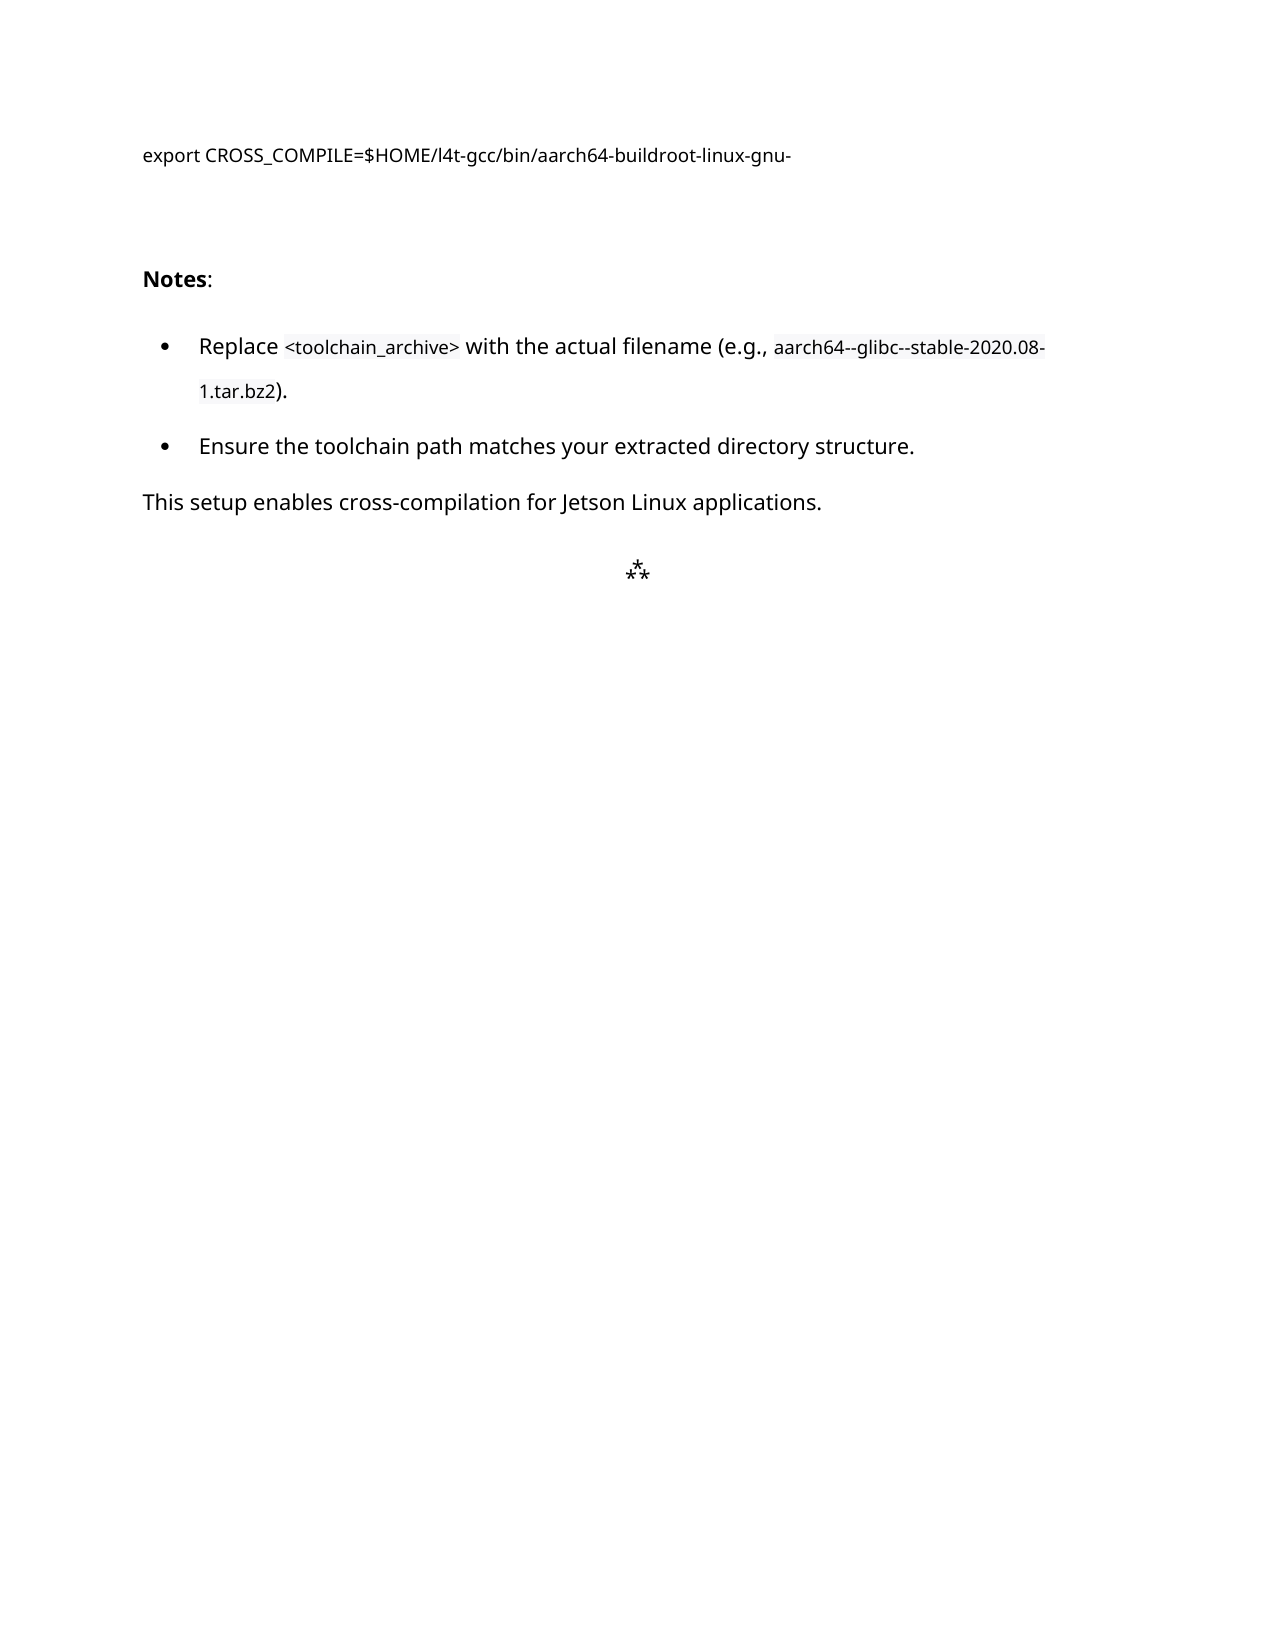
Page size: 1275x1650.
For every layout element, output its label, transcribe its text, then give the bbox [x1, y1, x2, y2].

list Replace <toolchain_archive> with the actual filename (e.g., aarch64--glibc--stable-2020.08-1.tar.bz2). [161, 331, 1133, 405]
list Ensure the toolchain path matches your extracted directory structure. [161, 431, 1133, 461]
text ⁂ [142, 553, 1133, 583]
text This setup enables cross-compilation for Jetson Linux applications. [142, 487, 1133, 516]
text Notes: [142, 264, 1133, 294]
